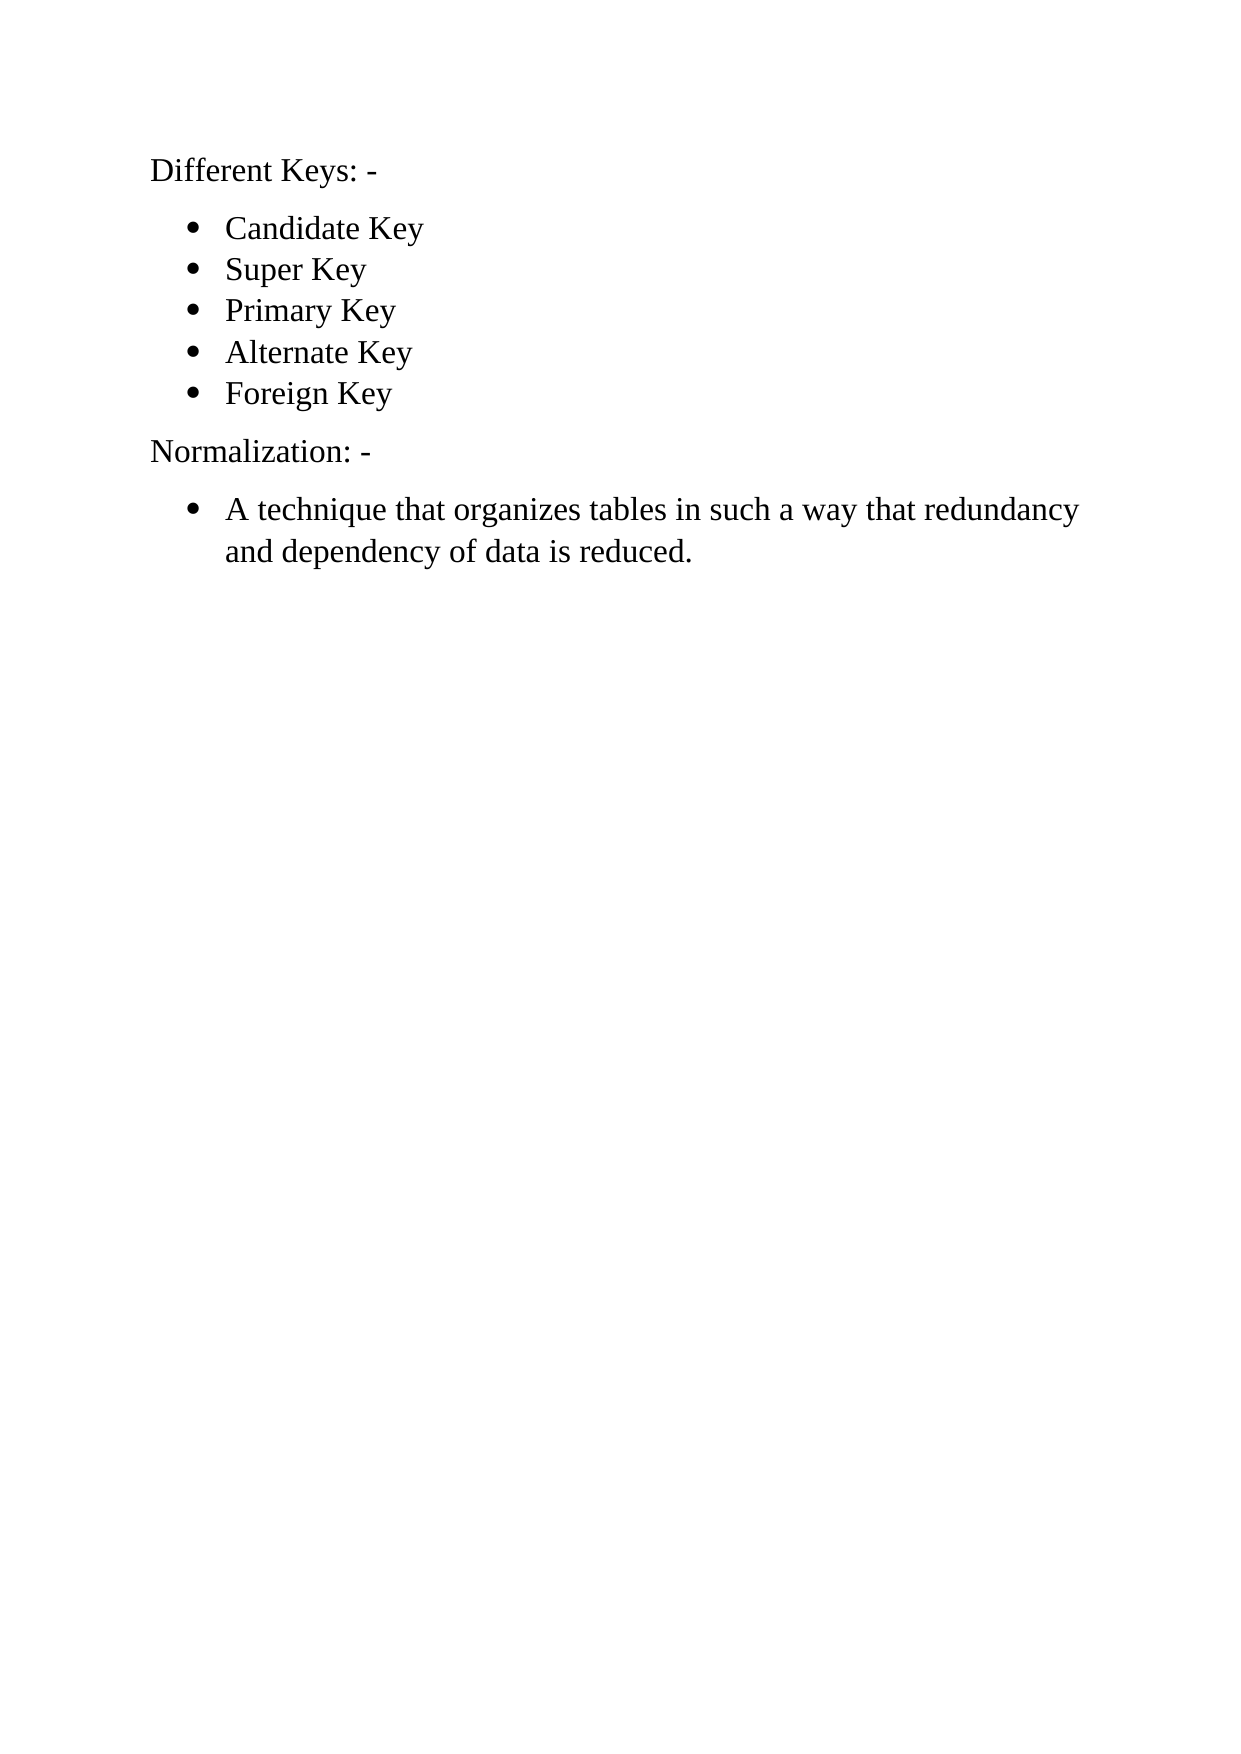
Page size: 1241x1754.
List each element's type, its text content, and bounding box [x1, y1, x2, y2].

text Normalization: - [150, 431, 1090, 470]
list Foreign Key [187, 373, 1090, 412]
list A technique that organizes tables in such a way that redundancy and dependency of data is reduced. [187, 489, 1090, 569]
text Different Keys: - [150, 150, 1090, 188]
list Alternate Key [187, 332, 1090, 370]
list Candidate Key [187, 208, 1090, 246]
list Primary Key [187, 291, 1090, 329]
list Super Key [187, 249, 1090, 288]
